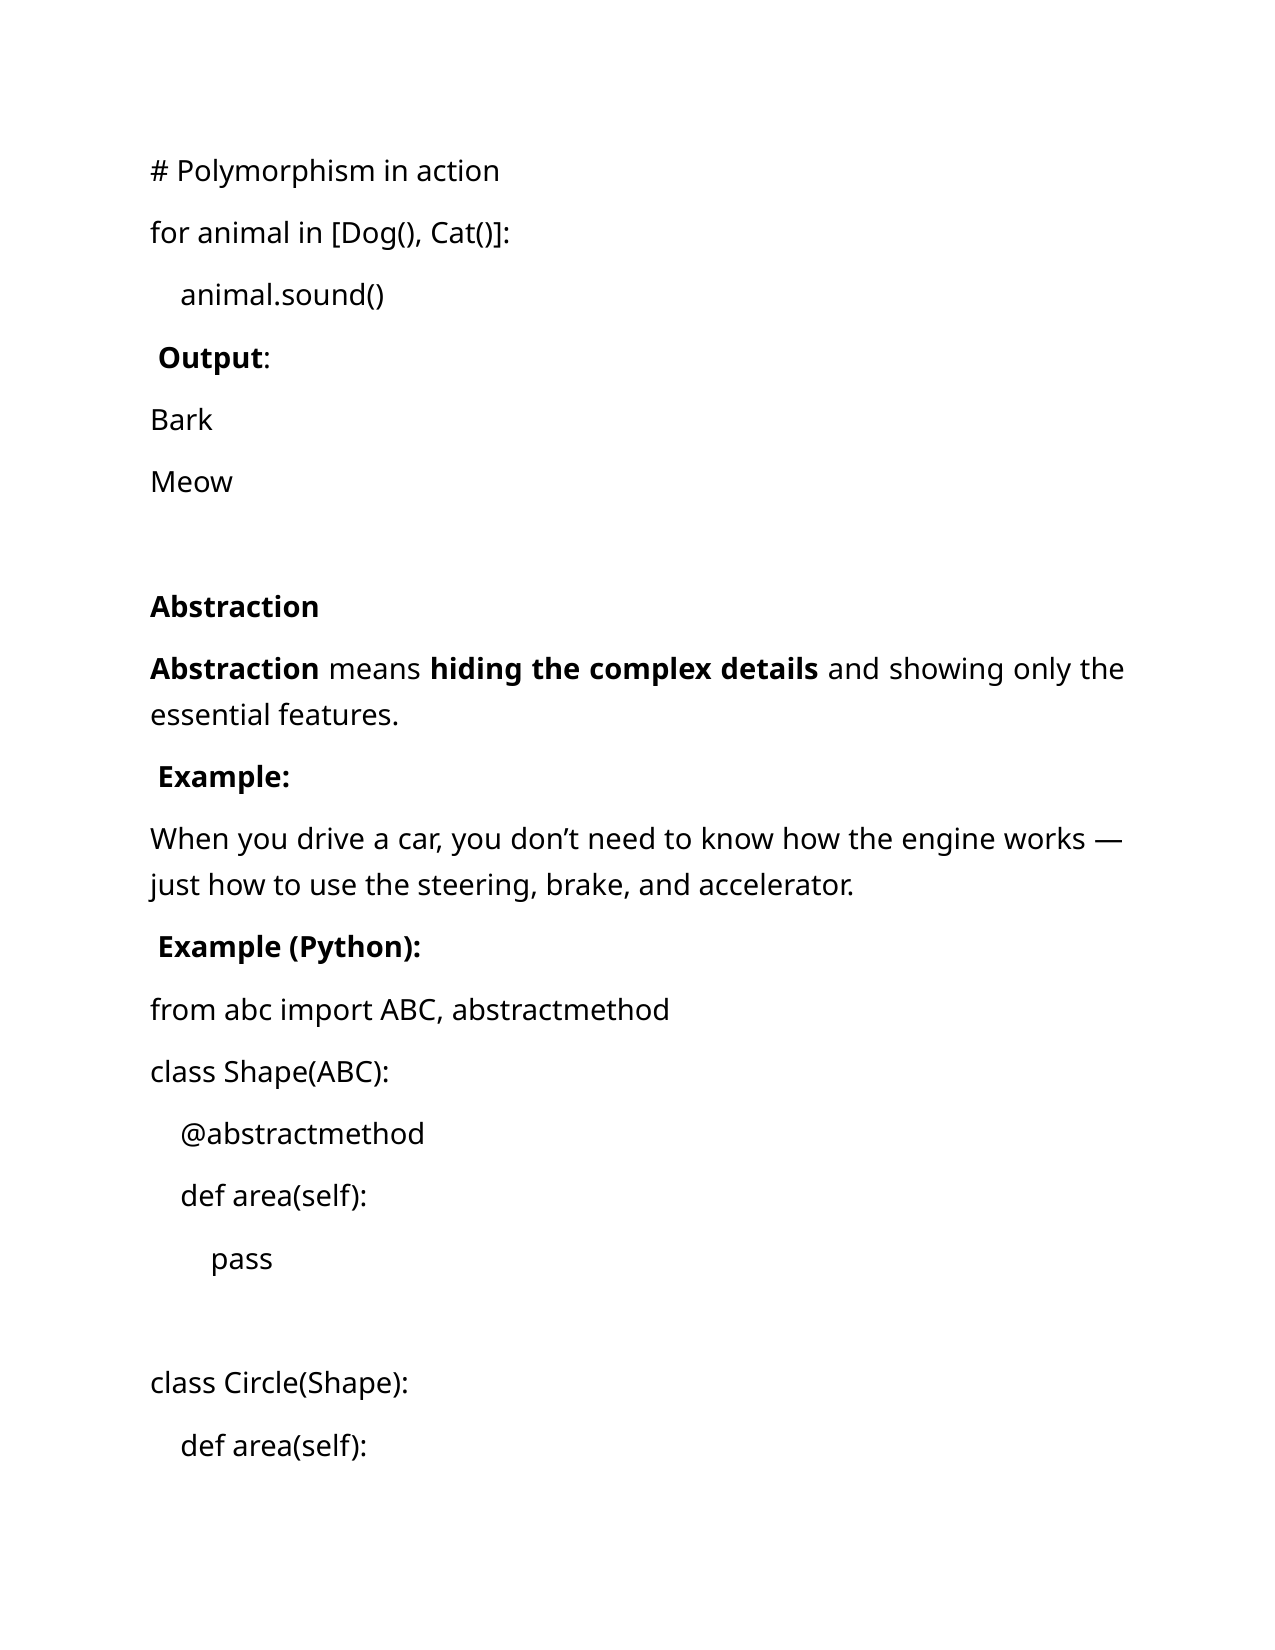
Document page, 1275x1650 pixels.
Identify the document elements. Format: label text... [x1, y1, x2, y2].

text Output: [150, 337, 1125, 377]
text Abstraction [150, 586, 1125, 626]
text animal.sound() [150, 274, 1125, 314]
text def area(self): [150, 1425, 1125, 1464]
text class Circle(Shape): [150, 1362, 1125, 1402]
text from abc import ABC, abstractmethod [150, 989, 1125, 1028]
text @abstractmethod [150, 1113, 1125, 1153]
text Example: [150, 756, 1125, 796]
text Meow [150, 461, 1125, 501]
text class Shape(ABC): [150, 1051, 1125, 1091]
text Example (Python): [150, 926, 1125, 966]
text pass [150, 1238, 1125, 1278]
text Bark [150, 399, 1125, 439]
text def area(self): [150, 1176, 1125, 1215]
text for animal in [Dog(), Cat()]: [150, 212, 1125, 252]
text # Polymorphism in action [150, 150, 1125, 190]
text When you drive a car, you don’t need to know how the engine works — just how to use the steering, brake, and accelerator. [150, 818, 1125, 904]
text Abstraction means hiding the complex details and showing only the essential features. [150, 648, 1125, 734]
